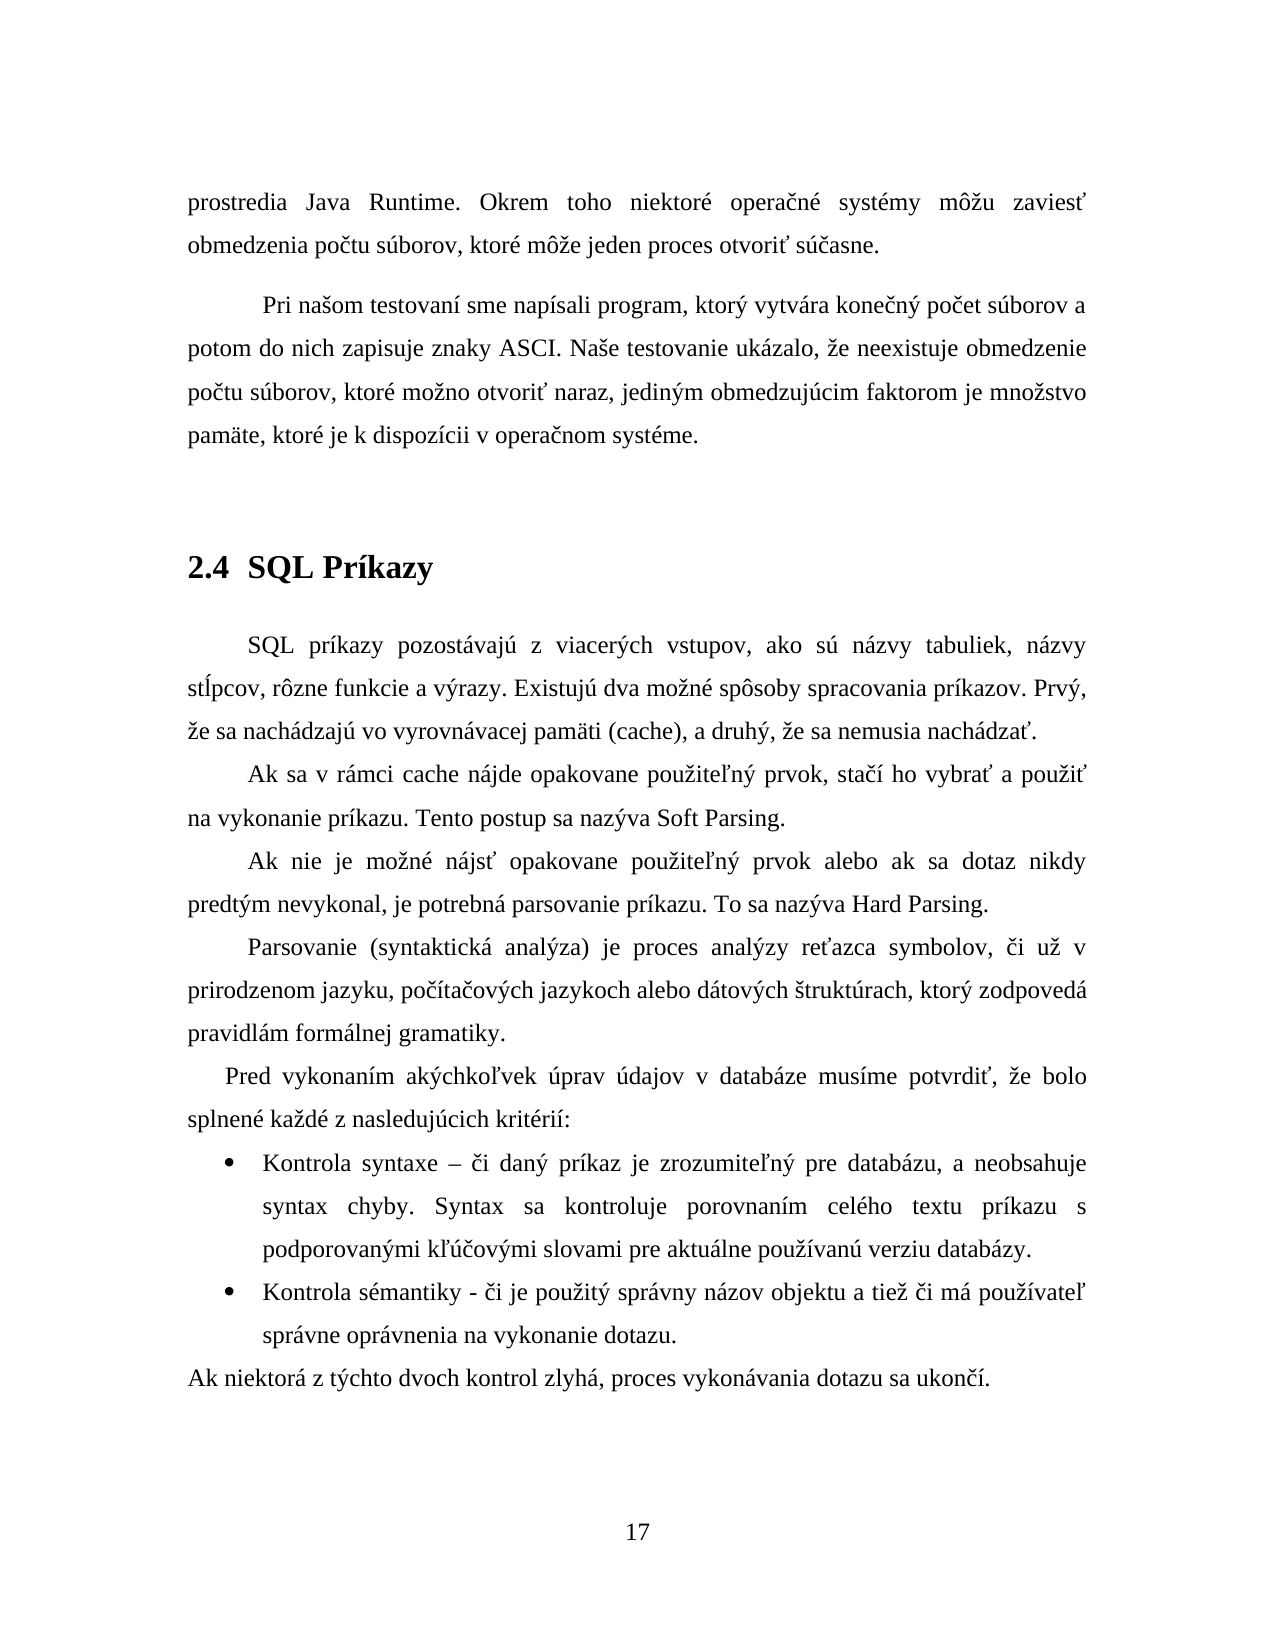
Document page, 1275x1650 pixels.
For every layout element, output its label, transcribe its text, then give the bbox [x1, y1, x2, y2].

text Pri našom testovaní sme napísali program, ktorý vytvára konečný počet súborov a potom do nich zapisuje znaky ASCI. Naše testovanie ukázalo, že neexistuje obmedzenie počtu súborov, ktoré možno otvoriť naraz, jediným obmedzujúcim faktorom je množstvo pamäte, ktoré je k dispozícii v operačnom systéme. [187, 290, 1087, 448]
list Kontrola syntaxe – či daný príkaz je zrozumiteľný pre databázu, a neobsahuje syntax chyby. Syntax sa kontroluje porovnaním celého textu príkazu s podporovanými kľúčovými slovami pre aktuálne používanú verziu databázy. [225, 1148, 1087, 1263]
text Ak sa v rámci cache nájde opakovane použiteľný prvok, stačí ho vybrať a použiť na vykonanie príkazu. Tento postup sa nazýva Soft Parsing. [187, 759, 1087, 831]
text SQL príkazy pozostávajú z viacerých vstupov, ako sú názvy tabuliek, názvy stĺpcov, rôzne funkcie a výrazy. Existujú dva možné spôsoby spracovania príkazov. Prvý, že sa nachádzajú vo vyrovnávacej pamäti (cache), a druhý, že sa nemusia nachádzať. [187, 630, 1087, 745]
text Ak nie je možné nájsť opakovane použiteľný prvok alebo ak sa dotaz nikdy predtým nevykonal, je potrebná parsovanie príkazu. To sa nazýva Hard Parsing. [187, 846, 1087, 918]
subtitle SQL Príkazy [187, 548, 1087, 586]
text Pred vykonaním akýchkoľvek úprav údajov v databáze musíme potvrdiť, že bolo splnené každé z nasledujúcich kritérií: [187, 1061, 1087, 1133]
text Parsovanie (syntaktická analýza) je proces analýzy reťazca symbolov, či už v prirodzenom jazyku, počítačových jazykoch alebo dátových štruktúrach, ktorý zodpovedá pravidlám formálnej gramatiky. [187, 932, 1087, 1047]
list Kontrola sémantiky - či je použitý správny názov objektu a tiež či má používateľ správne oprávnenia na vykonanie dotazu. [225, 1277, 1087, 1349]
text Ak niektorá z týchto dvoch kontrol zlyhá, proces vykonávania dotazu sa ukončí. [187, 1363, 1087, 1392]
